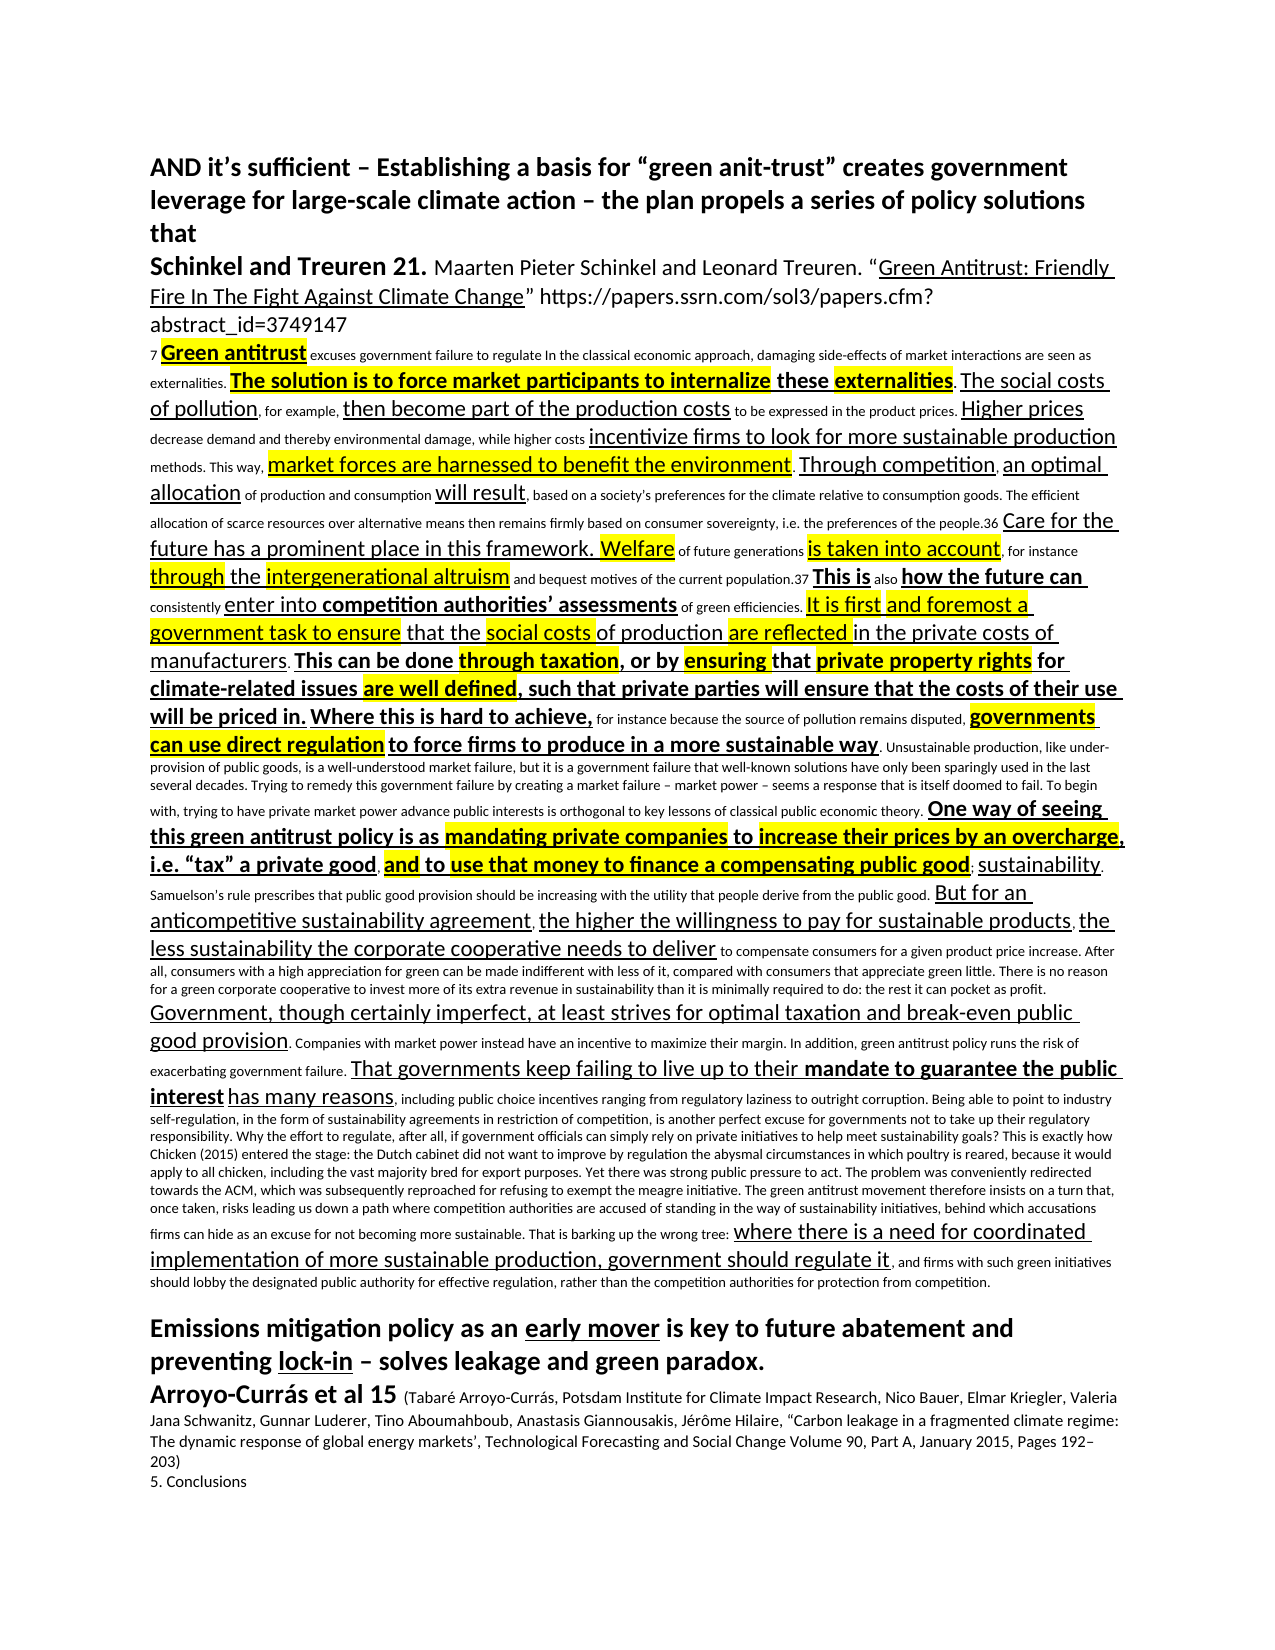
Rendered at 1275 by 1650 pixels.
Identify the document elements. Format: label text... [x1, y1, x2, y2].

text 7 Green antitrust excuses government failure to regulate In the classical economic approach, damaging side-effects of market interactions are seen as externalities. The solution is to force market participants to internalize these externalities. The social costs of pollution, for example, then become part of the production costs to be expressed in the product prices. Higher prices decrease demand and thereby environmental damage, while higher costs incentivize firms to look for more sustainable production methods. This way, market forces are harnessed to benefit the environment. Through competition, an optimal allocation of production and consumption will result, based on a society’s preferences for the climate relative to consumption goods. The efficient allocation of scarce resources over alternative means then remains firmly based on consumer sovereignty, i.e. the preferences of the people.36 Care for the future has a prominent place in this framework. Welfare of future generations is taken into account, for instance through the intergenerational altruism and bequest motives of the current population.37 This is also how the future can consistently enter into competition authorities’ assessments of green efficiencies. It is first and foremost a government task to ensure that the social costs of production are reflected in the private costs of manufacturers. This can be done through taxation, or by ensuring that private property rights for climate-related issues are well defined, such that private parties will ensure that the costs of their use will be priced in. Where this is hard to achieve, for instance because the source of pollution remains disputed, governments can use direct regulation to force firms to produce in a more sustainable way. Unsustainable production, like under-provision of public goods, is a well-understood market failure, but it is a government failure that well-known solutions have only been sparingly used in the last several decades. Trying to remedy this government failure by creating a market failure – market power – seems a response that is itself doomed to fail. To begin with, trying to have private market power advance public interests is orthogonal to key lessons of classical public economic theory. One way of seeing this green antitrust policy is as mandating private companies to increase their prices by an overcharge, i.e. “tax” a private good, and to use that money to finance a compensating public good; sustainability. Samuelson’s rule prescribes that public good provision should be increasing with the utility that people derive from the public good. But for an anticompetitive sustainability agreement, the higher the willingness to pay for sustainable products, the less sustainability the corporate cooperative needs to deliver to compensate consumers for a given product price increase. After all, consumers with a high appreciation for green can be made indifferent with less of it, compared with consumers that appreciate green little. There is no reason for a green corporate cooperative to invest more of its extra revenue in sustainability than it is minimally required to do: the rest it can pocket as profit. Government, though certainly imperfect, at least strives for optimal taxation and break-even public good provision. Companies with market power instead have an incentive to maximize their margin. In addition, green antitrust policy runs the risk of exacerbating government failure. That governments keep failing to live up to their mandate to guarantee the public interest has many reasons, including public choice incentives ranging from regulatory laziness to outright corruption. Being able to point to industry self-regulation, in the form of sustainability agreements in restriction of competition, is another perfect excuse for governments not to take up their regulatory responsibility. Why the effort to regulate, after all, if government officials can simply rely on private initiatives to help meet sustainability goals? This is exactly how Chicken (2015) entered the stage: the Dutch cabinet did not want to improve by regulation the abysmal circumstances in which poultry is reared, because it would apply to all chicken, including the vast majority bred for export purposes. Yet there was strong public pressure to act. The problem was conveniently redirected towards the ACM, which was subsequently reproached for refusing to exempt the meagre initiative. The green antitrust movement therefore insists on a turn that, once taken, risks leading us down a path where competition authorities are accused of standing in the way of sustainability initiatives, behind which accusations firms can hide as an excuse for not becoming more sustainable. That is barking up the wrong tree: where there is a need for coordinated implementation of more sustainable production, government should regulate it, and firms with such green initiatives should lobby the designated public authority for effective regulation, rather than the competition authorities for protection from competition. [150, 848, 1125, 1291]
text Emissions mitigation policy as an early mover is key to future abatement and preventing lock-in – solves leakage and green paradox. [150, 1311, 1125, 1377]
text 7 Green antitrust excuses government failure to regulate In the classical economic approach, damaging side-effects of market interactions are seen as externalities. The solution is to force market participants to internalize these externalities. The social costs of pollution, for example, then become part of the production costs to be expressed in the product prices. Higher prices decrease demand and thereby environmental damage, while higher costs incentivize firms to look for more sustainable production methods. This way, market forces are harnessed to benefit the environment. Through competition, an optimal allocation of production and consumption will result, based on a society’s preferences for the climate relative to consumption goods. The efficient allocation of scarce resources over alternative means then remains firmly based on consumer sovereignty, i.e. the preferences of the people.36 Care for the future has a prominent place in this framework. Welfare of future generations is taken into account, for instance through the intergenerational altruism and bequest motives of the current population.37 This is also how the future can consistently enter into competition authorities’ assessments of green efficiencies. It is first and foremost a government task to ensure that the social costs of production are reflected in the private costs of manufacturers. This can be done through taxation, or by ensuring that private property rights for climate-related issues are well defined, such that private parties will ensure that the costs of their use will be priced in. Where this is hard to achieve, for instance because the source of pollution remains disputed, governments can use direct regulation to force firms to produce in a more sustainable way. Unsustainable production, like under-provision of public goods, is a well-understood market failure, but it is a government failure that well-known solutions have only been sparingly used in the last several decades. Trying to remedy this government failure by creating a market failure – market power – seems a response that is itself doomed to fail. To begin with, trying to have private market power advance public interests is orthogonal to key lessons of classical public economic theory. One way of seeing this green antitrust policy is as mandating private companies to increase their prices by an overcharge, i.e. “tax” a private good, and to use that money to finance a compensating public good; sustainability. Samuelson’s rule prescribes that public good provision should be increasing with the utility that people derive from the public good. But for an anticompetitive sustainability agreement, the higher the willingness to pay for sustainable products, the less sustainability the corporate cooperative needs to deliver to compensate consumers for a given product price increase. After all, consumers with a high appreciation for green can be made indifferent with less of it, compared with consumers that appreciate green little. There is no reason for a green corporate cooperative to invest more of its extra revenue in sustainability than it is minimally required to do: the rest it can pocket as profit. Government, though certainly imperfect, at least strives for optimal taxation and break-even public good provision. Companies with market power instead have an incentive to maximize their margin. In addition, green antitrust policy runs the risk of exacerbating government failure. That governments keep failing to live up to their mandate to guarantee the public interest has many reasons, including public choice incentives ranging from regulatory laziness to outright corruption. Being able to point to industry self-regulation, in the form of sustainability agreements in restriction of competition, is another perfect excuse for governments not to take up their regulatory responsibility. Why the effort to regulate, after all, if government officials can simply rely on private initiatives to help meet sustainability goals? This is exactly how Chicken (2015) entered the stage: the Dutch cabinet did not want to improve by regulation the abysmal circumstances in which poultry is reared, because it would apply to all chicken, including the vast majority bred for export purposes. Yet there was strong public pressure to act. The problem was conveniently redirected towards the ACM, which was subsequently reproached for refusing to exempt the meagre initiative. The green antitrust movement therefore insists on a turn that, once taken, risks leading us down a path where competition authorities are accused of standing in the way of sustainability initiatives, behind which accusations firms can hide as an excuse for not becoming more sustainable. That is barking up the wrong tree: where there is a need for coordinated implementation of more sustainable production, government should regulate it, and firms with such green initiatives should lobby the designated public authority for effective regulation, rather than the competition authorities for protection from competition. [150, 338, 1125, 846]
text Schinkel and Treuren 21. Maarten Pieter Schinkel and Leonard Treuren. “Green Antitrust: Friendly Fire In The Fight Against Climate Change” https://papers.ssrn.com/sol3/papers.cfm?abstract_id=3749147 [150, 249, 1125, 338]
text 5. Conclusions [150, 1471, 1125, 1492]
text Arroyo-Currás et al 15 (Tabaré Arroyo-Currás, Potsdam Institute for Climate Impact Research, Nico Bauer, Elmar Kriegler, Valeria Jana Schwanitz, Gunnar Luderer, Tino Aboumahboub, Anastasis Giannousakis, Jérôme Hilaire, “Carbon leakage in a fragmented climate regime: The dynamic response of global energy markets’, Technological Forecasting and Social Change Volume 90, Part A, January 2015, Pages 192–203) [150, 1377, 1125, 1471]
text AND it’s sufficient – Establishing a basis for “green anit-trust” creates government leverage for large-scale climate action – the plan propels a series of policy solutions that [150, 150, 1125, 249]
